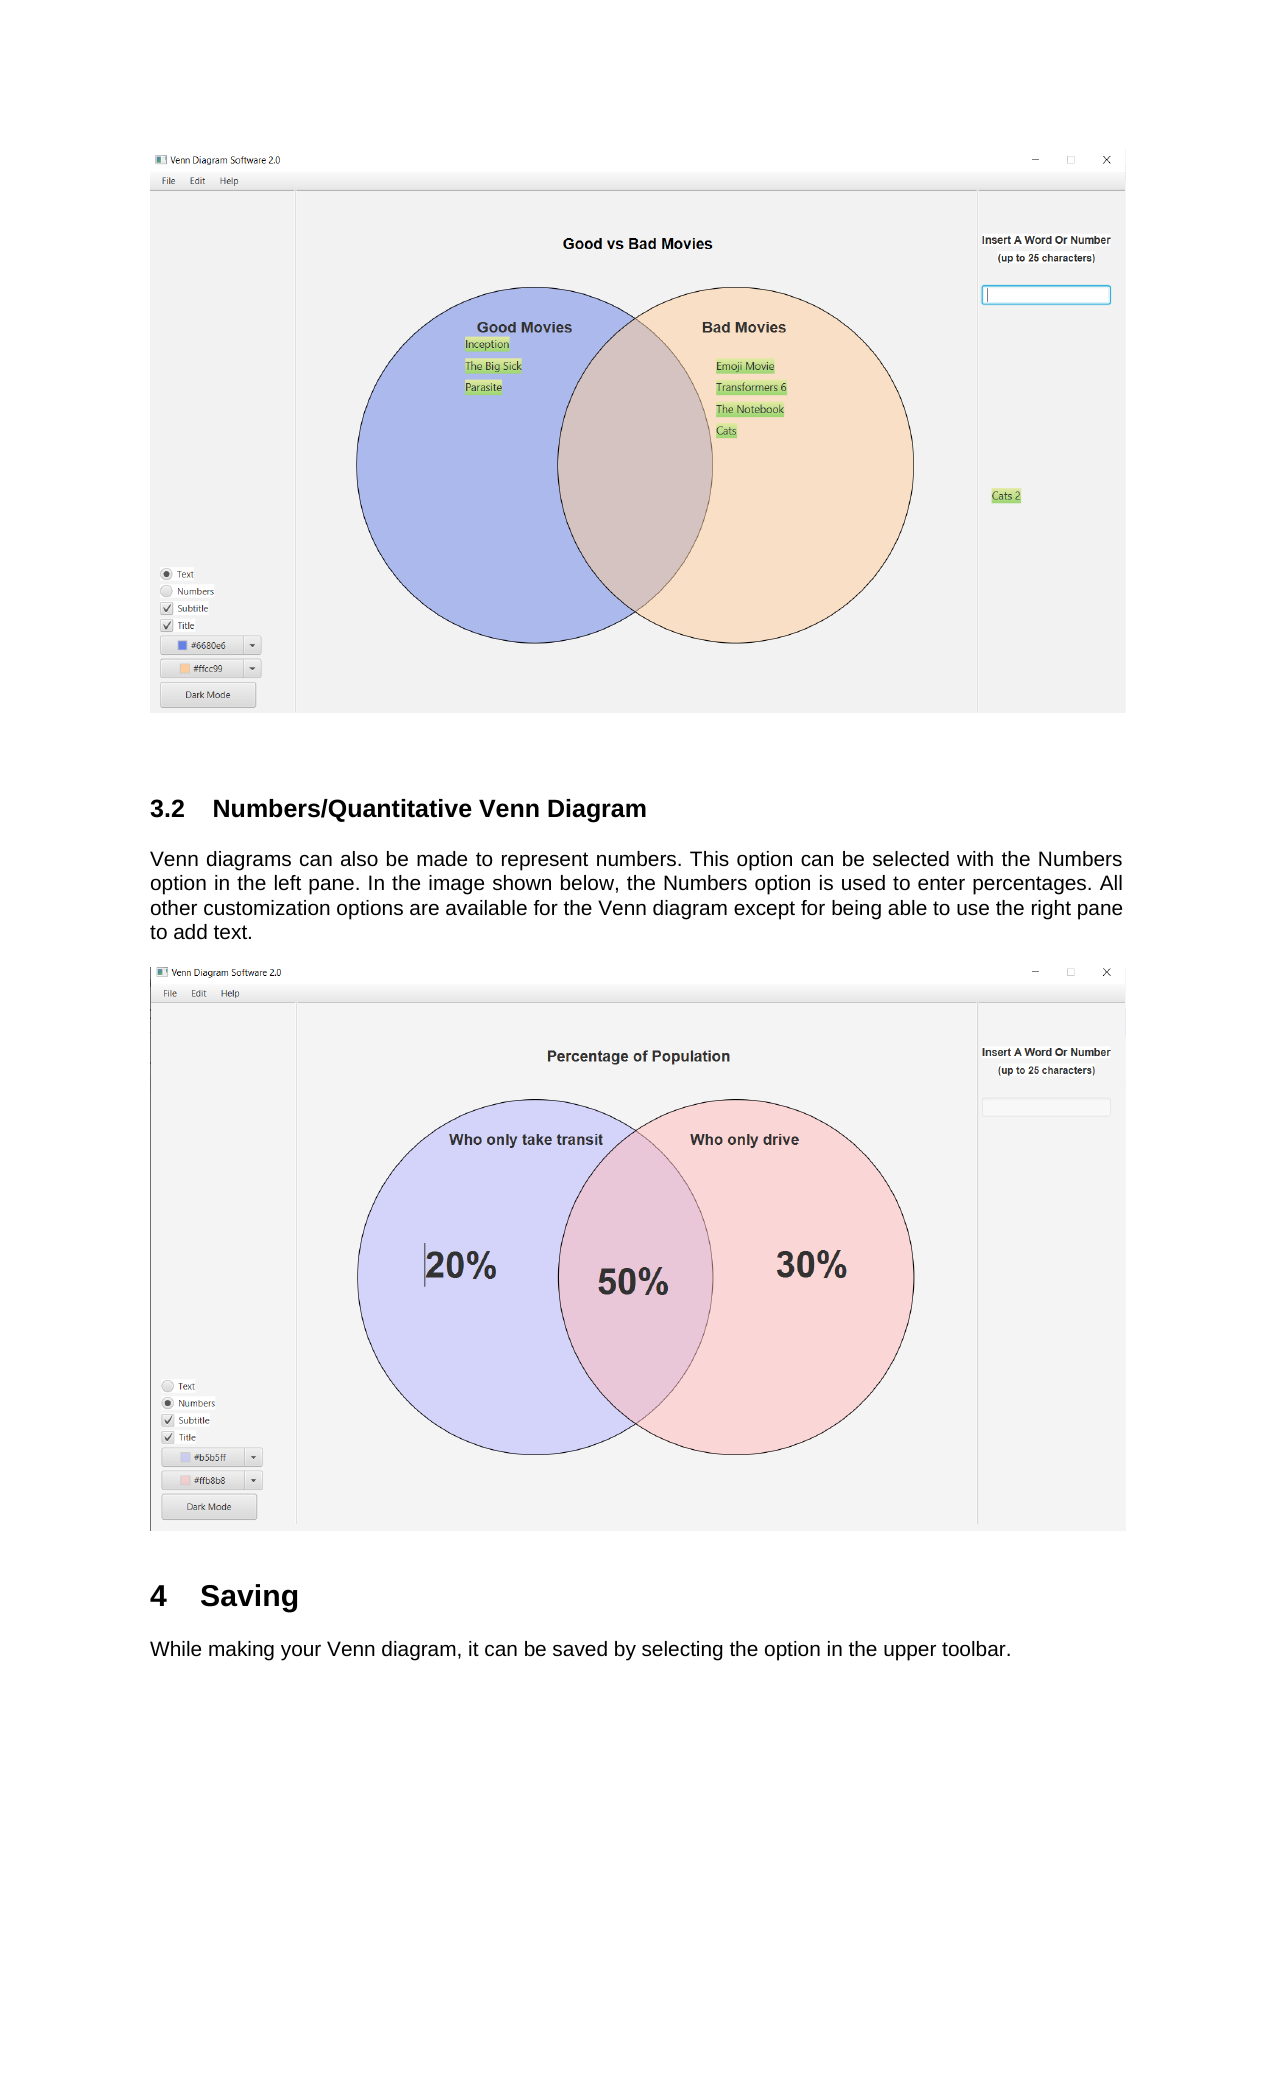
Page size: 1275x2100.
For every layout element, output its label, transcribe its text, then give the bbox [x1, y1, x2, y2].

picture [150, 149, 1125, 713]
picture [150, 967, 1125, 1531]
text While making your Venn diagram, it can be saved by selecting the option in the upper toolbar. [150, 1637, 1125, 1661]
text Venn diagrams can also be made to represent numbers. This option can be selected with the Numbers option in the left pane. In the image shown below, the Numbers option is used to enter percentages. All other customization options are available for the Venn diagram except for being able to use the right pane to add text. [150, 847, 1125, 943]
text 3.2 Numbers/Quantitative Venn Diagram [150, 794, 1125, 823]
text 4 Saving [150, 1578, 1125, 1613]
